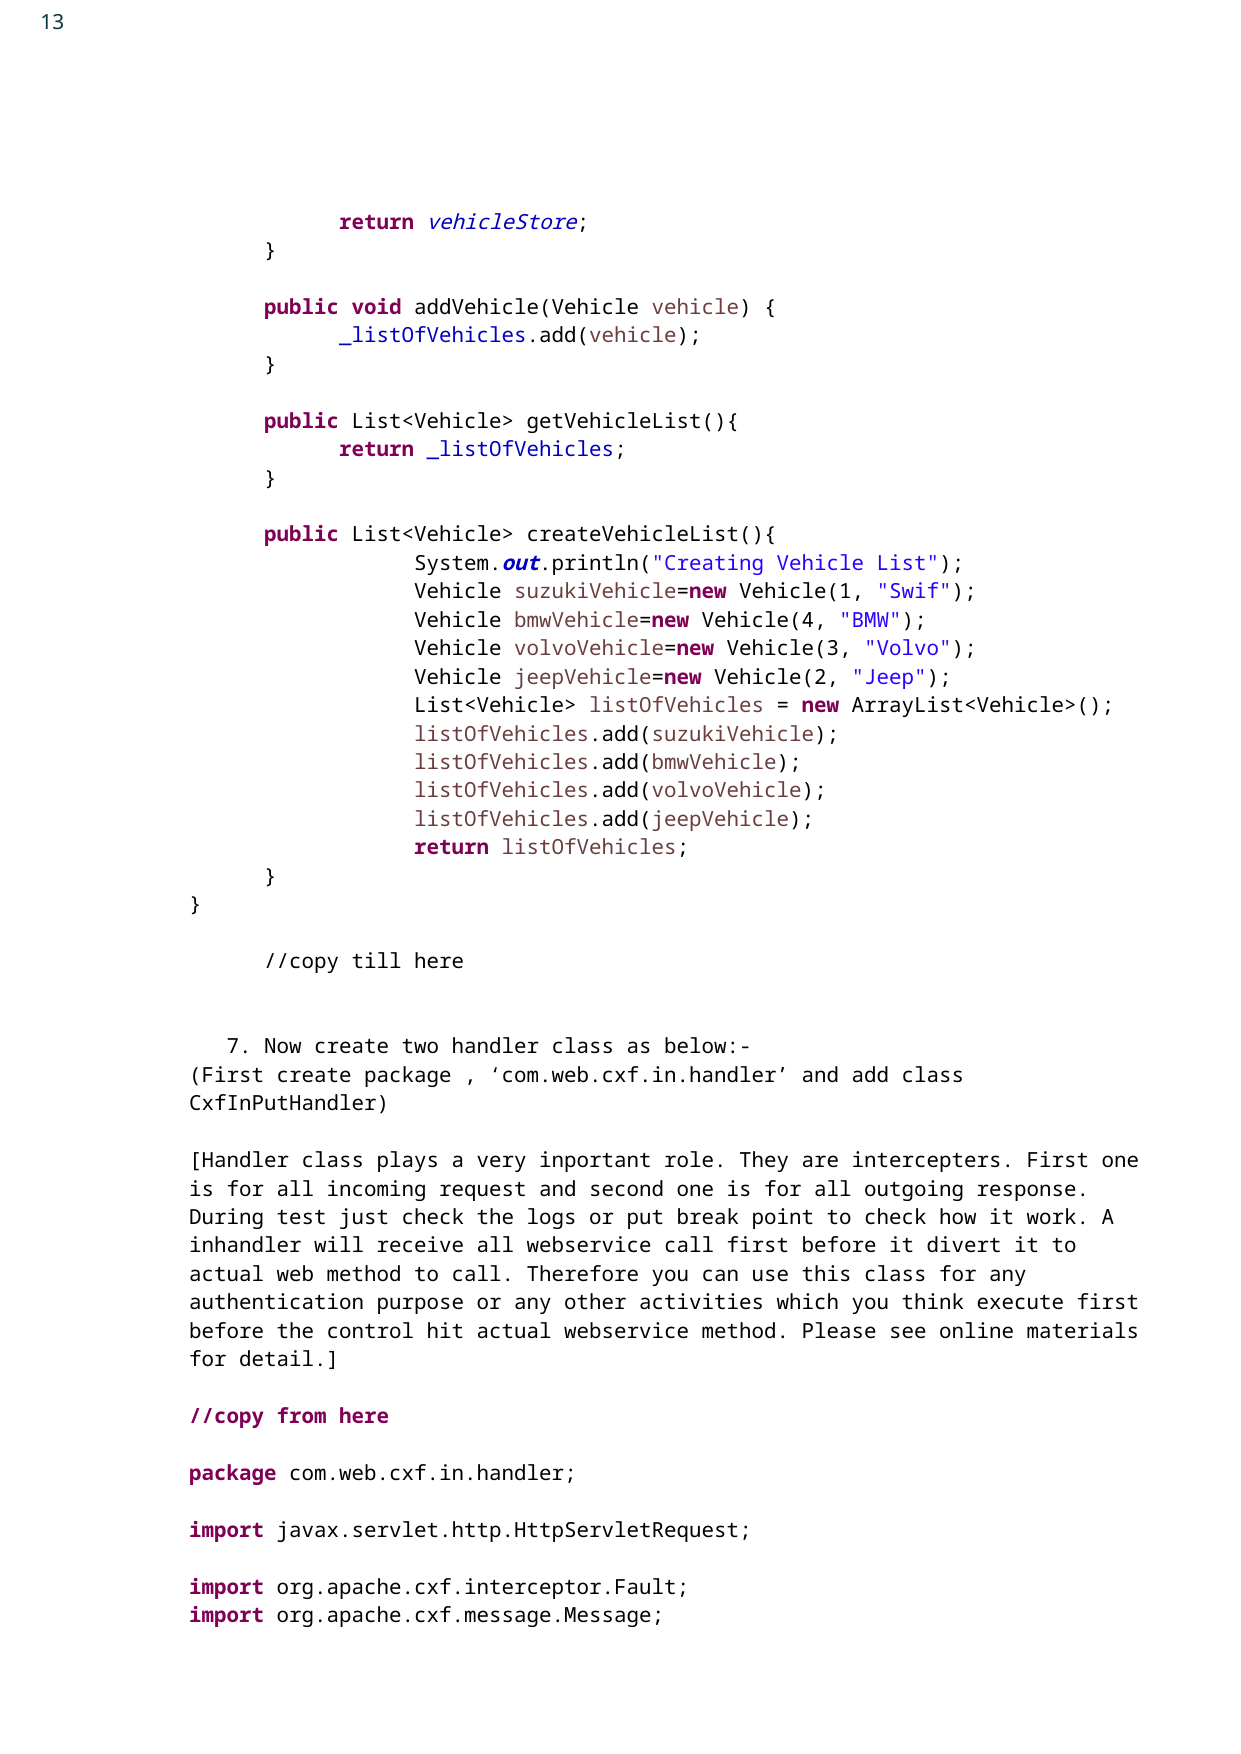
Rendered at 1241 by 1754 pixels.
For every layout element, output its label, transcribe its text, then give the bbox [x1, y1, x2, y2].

text System.out.println("Creating Vehicle List"); [189, 548, 1163, 576]
text } [189, 861, 1163, 889]
text (First create package , ‘com.web.cxf.in.handler’ and add class CxfInPutHandler) [189, 1060, 1163, 1117]
text _listOfVehicles.add(vehicle); [189, 321, 1163, 349]
text return _listOfVehicles; [189, 434, 1163, 463]
text } [189, 463, 1163, 491]
text return vehicleStore; [189, 207, 1163, 235]
text import javax.servlet.http.HttpServletRequest; [189, 1515, 1163, 1543]
text listOfVehicles.add(bmwVehicle); [189, 747, 1163, 776]
text public void addVehicle(Vehicle vehicle) { [189, 292, 1163, 321]
text //copy from here [189, 1401, 1163, 1429]
text } [189, 349, 1163, 377]
text listOfVehicles.add(volvoVehicle); [189, 776, 1163, 804]
text Vehicle jeepVehicle=new Vehicle(2, "Jeep"); [189, 662, 1163, 690]
text } [189, 889, 1163, 918]
text listOfVehicles.add(jeepVehicle); [189, 804, 1163, 832]
text List<Vehicle> listOfVehicles = new ArrayList<Vehicle>(); [189, 690, 1163, 719]
text Vehicle bmwVehicle=new Vehicle(4, "BMW"); [189, 605, 1163, 633]
text public List<Vehicle> createVehicleList(){ [189, 519, 1163, 548]
text } [189, 235, 1163, 264]
text Vehicle volvoVehicle=new Vehicle(3, "Volvo"); [189, 633, 1163, 662]
text return listOfVehicles; [189, 832, 1163, 861]
list //copy till here [264, 946, 1163, 974]
text [Handler class plays a very inportant role. They are intercepters. First one is for all incoming request and second one is for all outgoing response. During test just check the logs or put break point to check how it work. A inhandler will receive all webservice call first before it divert it to actual web method to call. Therefore you can use this class for any authentication purpose or any other activities which you think execute first before the control hit actual webservice method. Please see online materials for detail.] [189, 1145, 1163, 1373]
text package com.web.cxf.in.handler; [189, 1458, 1163, 1486]
list Now create two handler class as below:- [226, 1031, 1163, 1060]
text import org.apache.cxf.interceptor.Fault; [189, 1572, 1163, 1600]
text public List<Vehicle> getVehicleList(){ [189, 406, 1163, 434]
text listOfVehicles.add(suzukiVehicle); [189, 719, 1163, 747]
text Vehicle suzukiVehicle=new Vehicle(1, "Swif"); [189, 576, 1163, 605]
text import org.apache.cxf.message.Message; [189, 1600, 1163, 1629]
